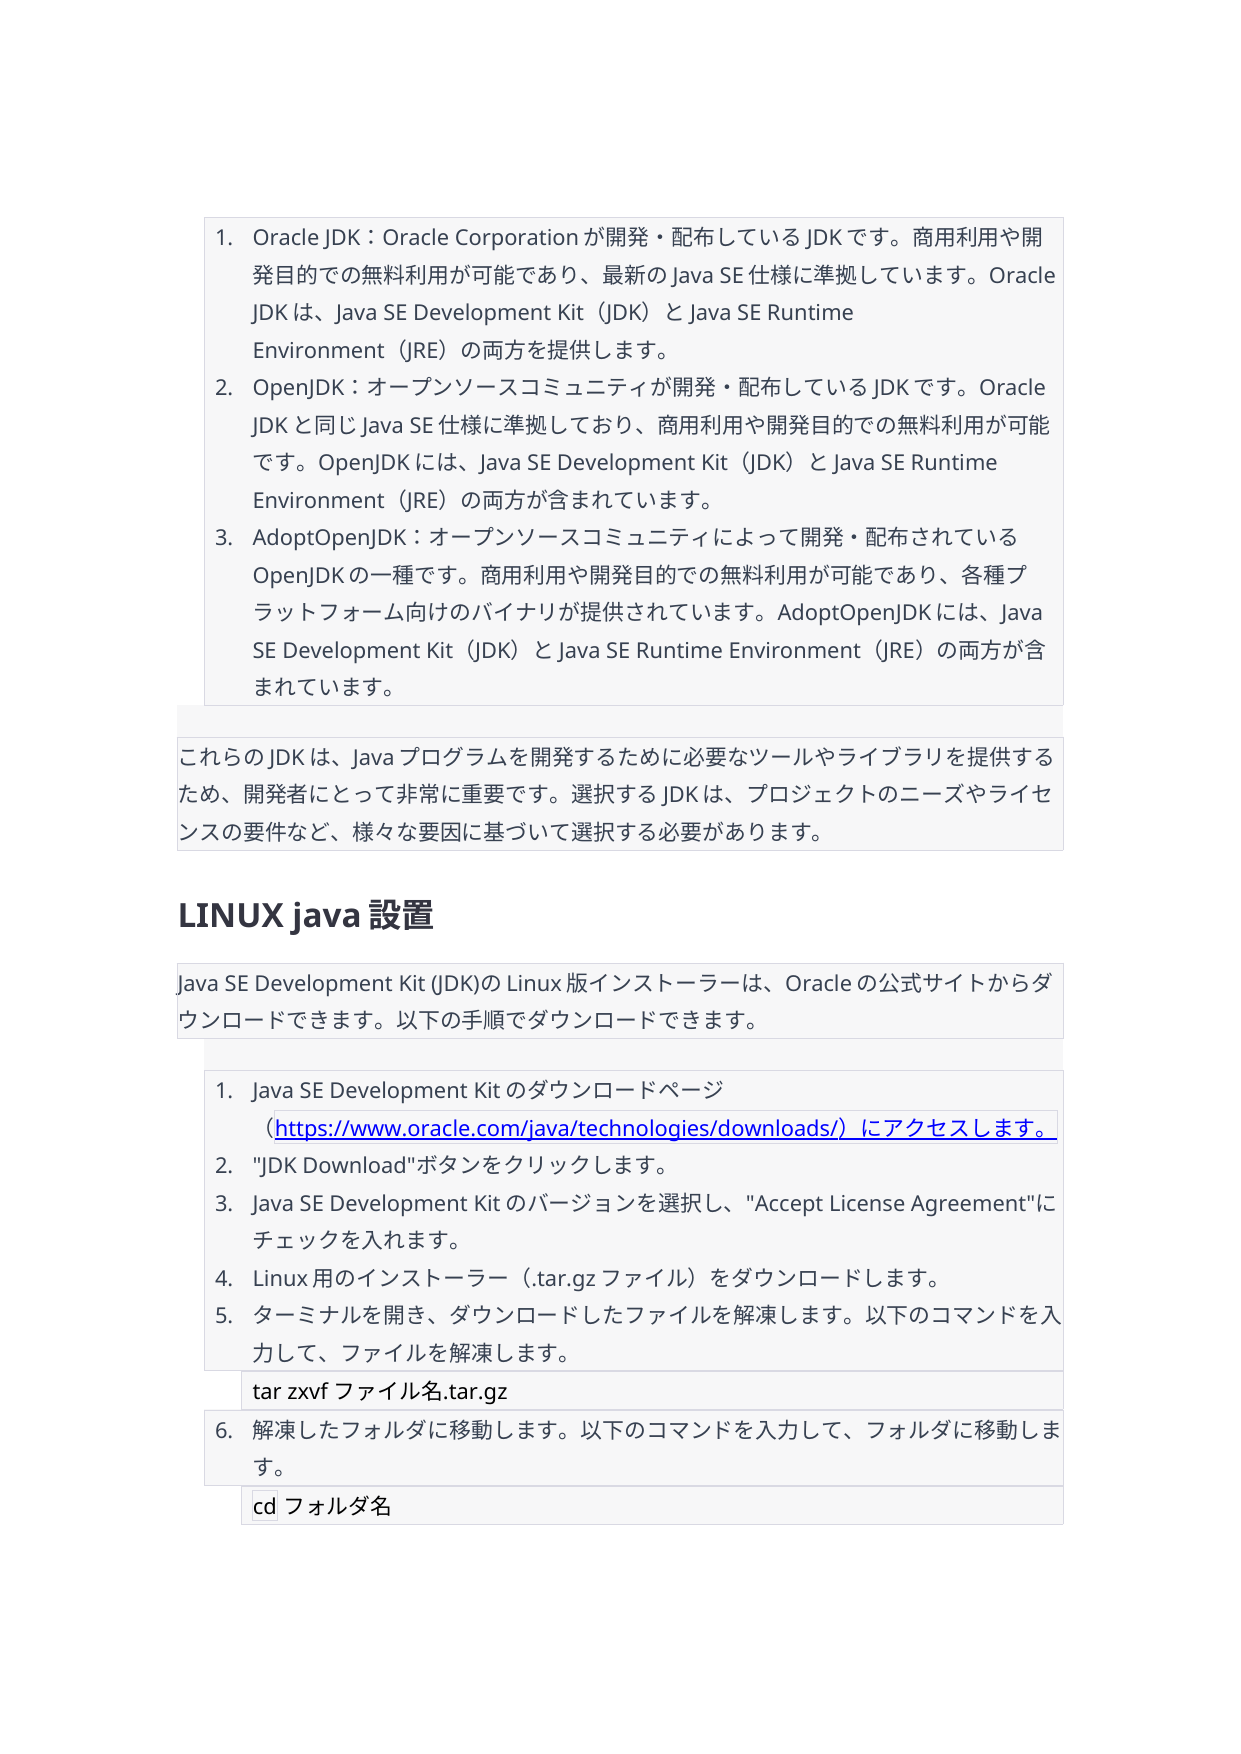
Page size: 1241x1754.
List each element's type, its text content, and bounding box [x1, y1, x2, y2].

list "JDK Download"ボタンをクリックします。 [205, 1145, 1063, 1182]
list Java SE Development Kitのダウンロードページ（https://www.oracle.com/java/technologies/downloads/）にアクセスします。 [205, 1071, 1063, 1145]
list OpenJDK：オープンソースコミュニティが開発・配布しているJDKです。Oracle JDKと同じJava SE仕様に準拠しており、商用利用や開発目的での無料利用が可能です。OpenJDKには、Java SE Development Kit（JDK）とJava SE Runtime Environment（JRE）の両方が含まれています。 [205, 367, 1063, 517]
text Java SE Development Kit (JDK)のLinux版インストーラーは、Oracleの公式サイトからダウンロードできます。以下の手順でダウンロードできます。 [178, 964, 1063, 1038]
text LINUX java設置 [177, 875, 1063, 950]
list Java SE Development Kitのバージョンを選択し、"Accept License Agreement"にチェックを入れます。 [205, 1182, 1063, 1257]
list ターミナルを開き、ダウンロードしたファイルを解凍します。以下のコマンドを入力して、ファイルを解凍します。 [205, 1295, 1063, 1370]
list Oracle JDK：Oracle Corporationが開発・配布しているJDKです。商用利用や開発目的での無料利用が可能であり、最新のJava SE仕様に準拠しています。Oracle JDKは、Java SE Development Kit（JDK）とJava SE Runtime Environment（JRE）の両方を提供します。 [205, 218, 1063, 367]
list 解凍したフォルダに移動します。以下のコマンドを入力して、フォルダに移動します。 [205, 1411, 1063, 1485]
text cd フォルダ名 [242, 1487, 1063, 1524]
text tar zxvf ファイル名.tar.gz [242, 1372, 1063, 1409]
list Linux用のインストーラー（.tar.gzファイル）をダウンロードします。 [205, 1257, 1063, 1295]
list AdoptOpenJDK：オープンソースコミュニティによって開発・配布されているOpenJDKの一種です。商用利用や開発目的での無料利用が可能であり、各種プラットフォーム向けのバイナリが提供されています。AdoptOpenJDKには、Java SE Development Kit（JDK）とJava SE Runtime Environment（JRE）の両方が含まれています。 [205, 517, 1063, 705]
text これらのJDKは、Javaプログラムを開発するために必要なツールやライブラリを提供するため、開発者にとって非常に重要です。選択するJDKは、プロジェクトのニーズやライセンスの要件など、様々な要因に基づいて選択する必要があります。 [178, 738, 1063, 850]
